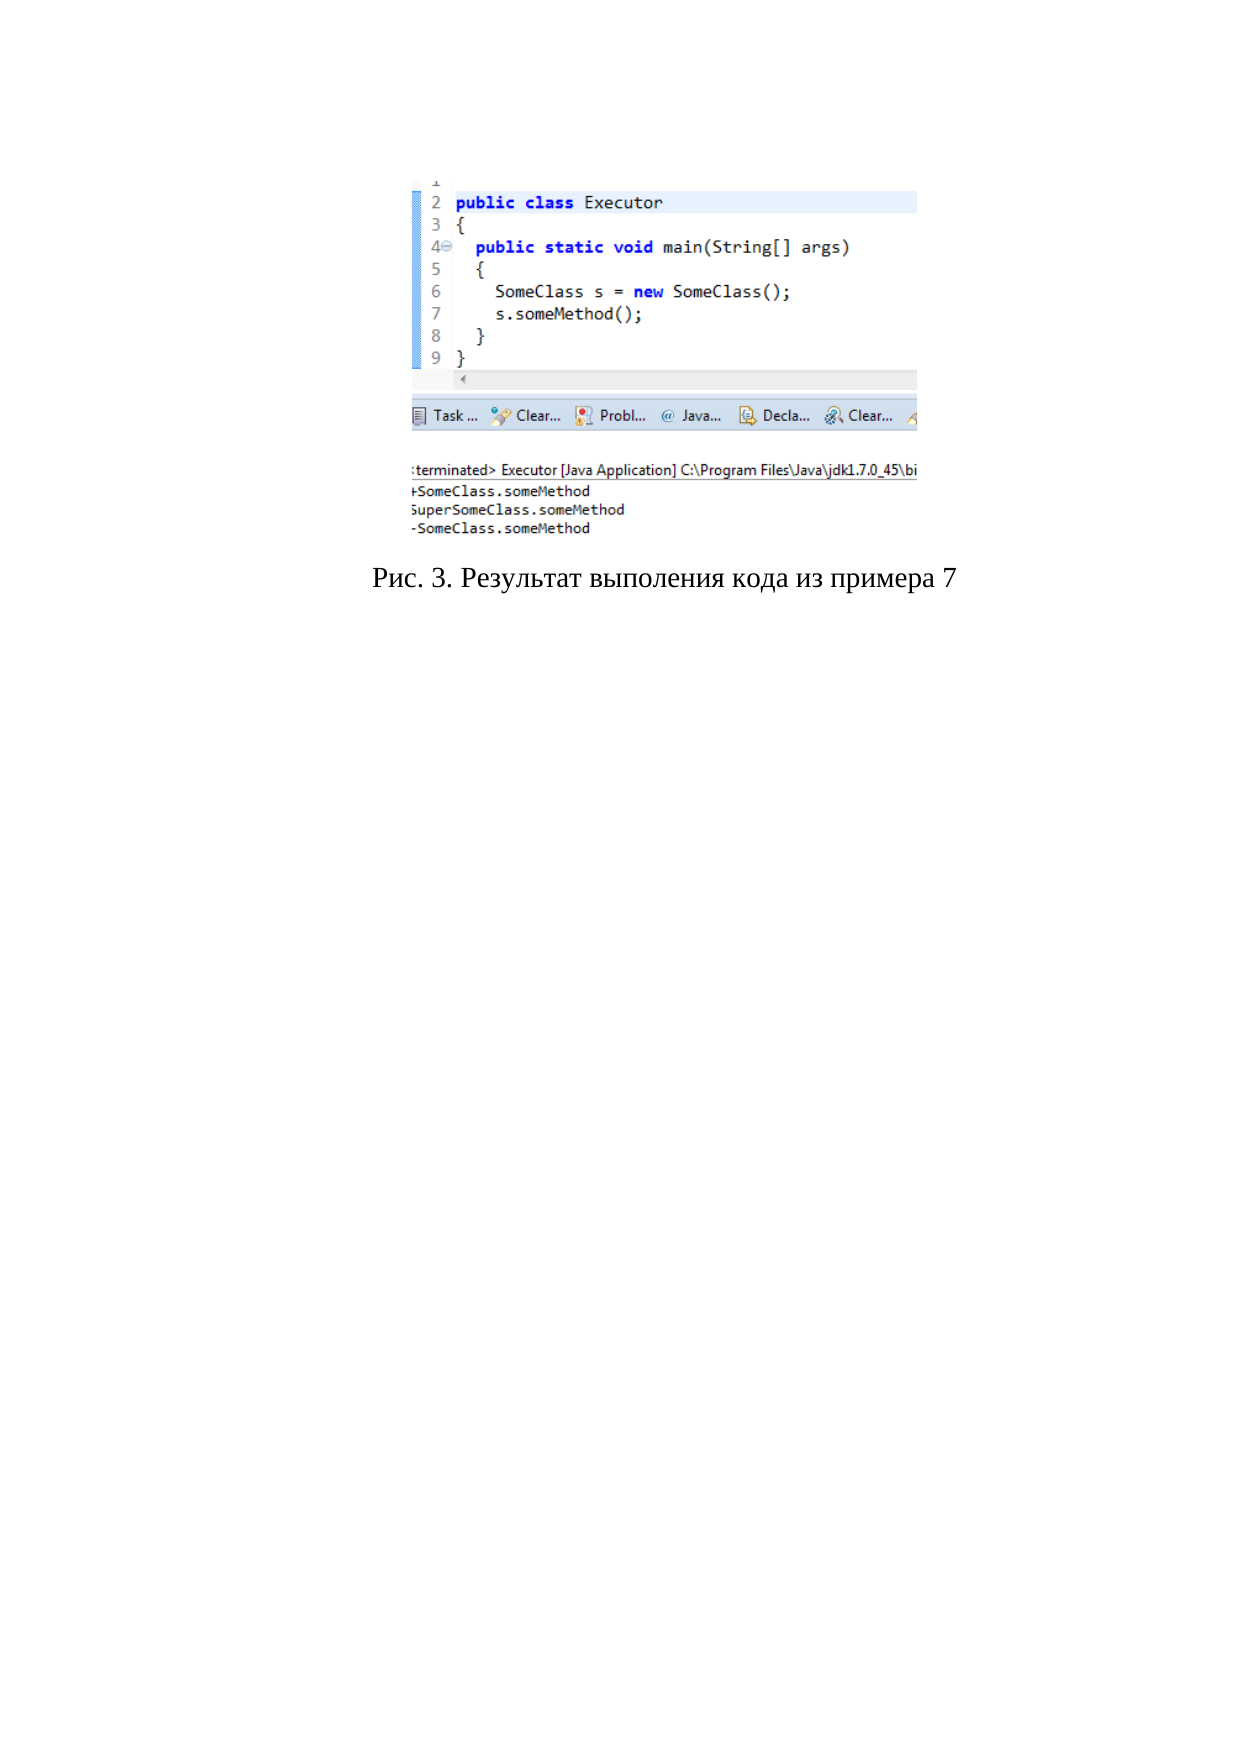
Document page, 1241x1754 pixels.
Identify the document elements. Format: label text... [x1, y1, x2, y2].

table_header [166, 157, 1163, 535]
picture [411, 181, 918, 535]
table_cell Рис. 3. Результат выполения кода из примера 7 [166, 535, 1163, 593]
